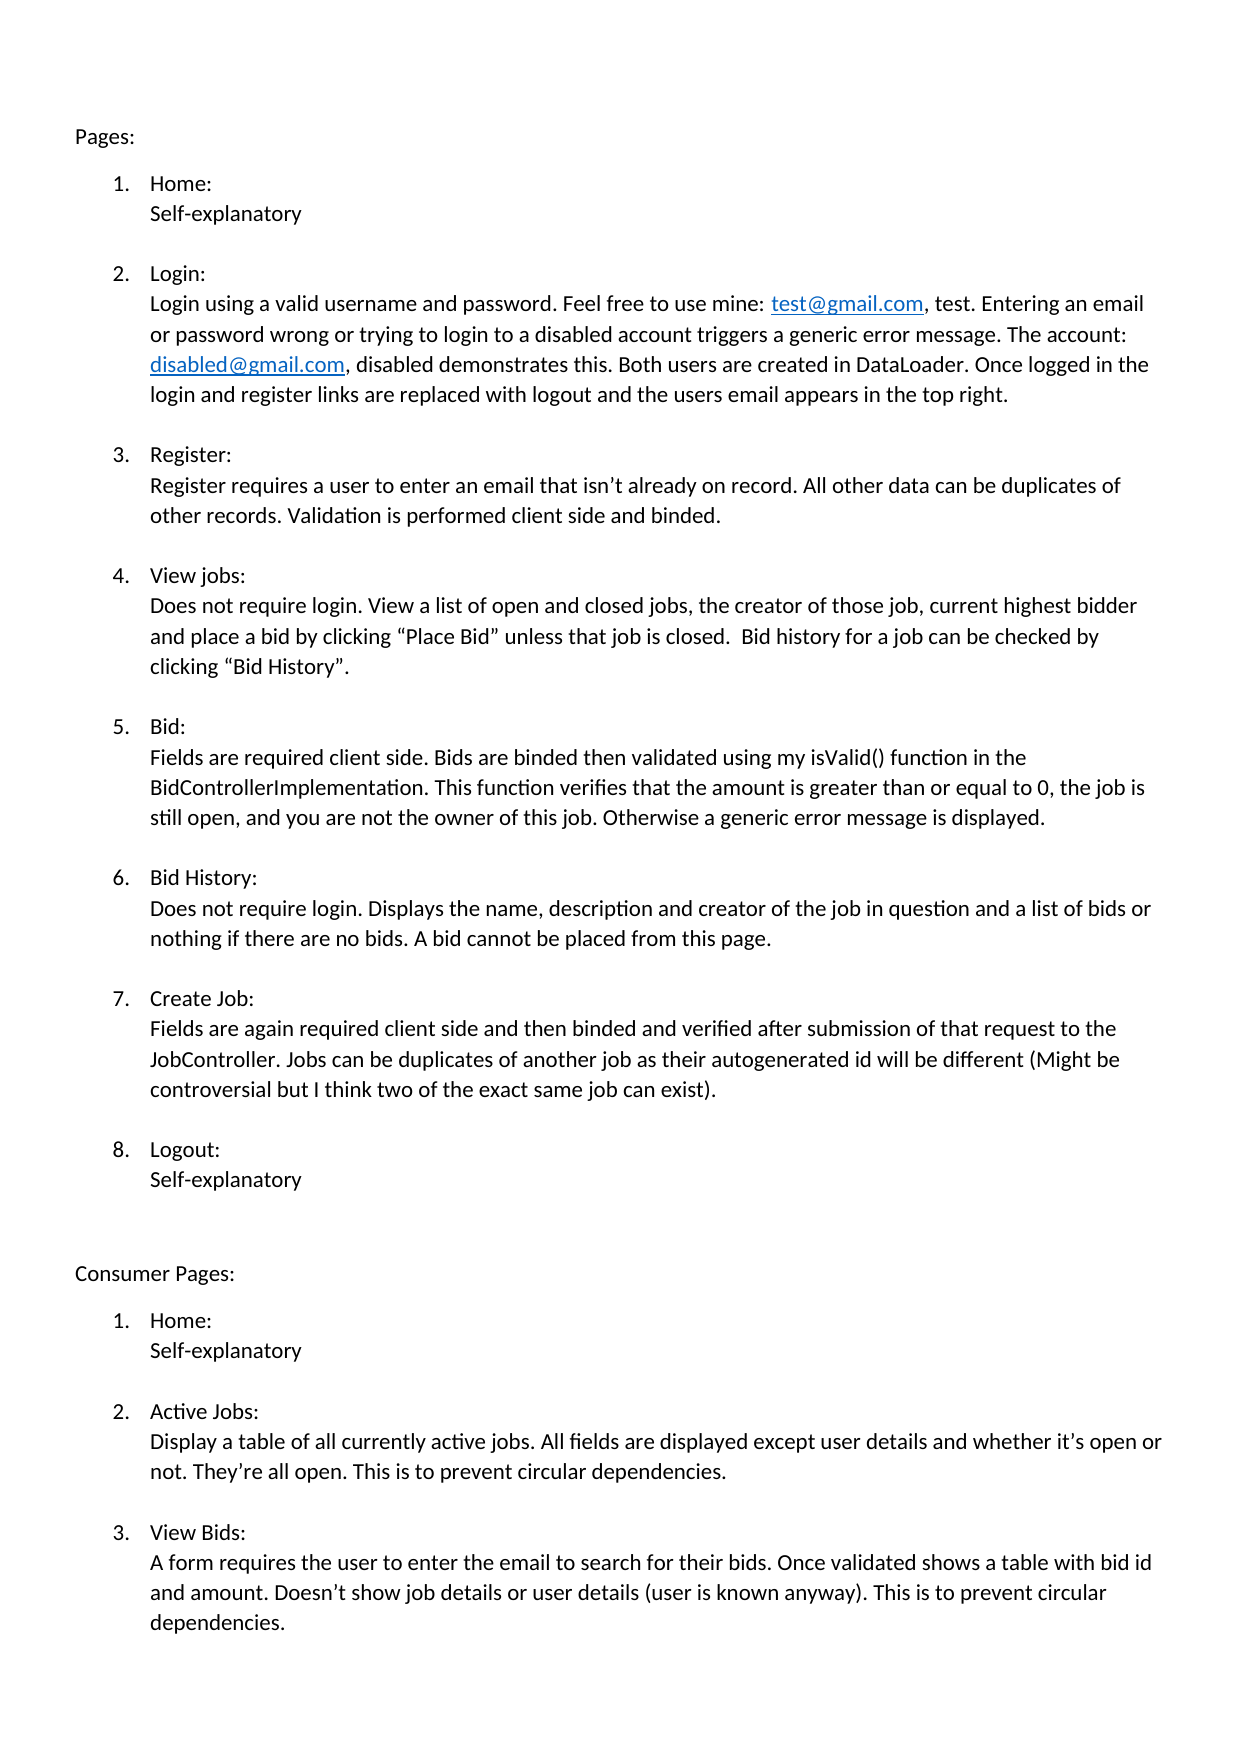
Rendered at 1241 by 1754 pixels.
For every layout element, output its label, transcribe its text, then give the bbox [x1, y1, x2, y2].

list Home: [112, 169, 1165, 197]
list Does not require login. Displays the name, description and creator of the job in question and a list of bids or nothing if there are no bids. A bid cannot be placed from this page. [150, 894, 1165, 952]
text Consumer Pages: [75, 1259, 1165, 1287]
list Register: [112, 441, 1165, 469]
list Fields are again required client side and then binded and verified after submission of that request to the JobController. Jobs can be duplicates of another job as their autogenerated id will be different (Might be controversial but I think two of the exact same job can exist). [150, 1014, 1165, 1103]
list Logout: [112, 1135, 1165, 1163]
list Does not require login. View a list of open and closed jobs, the creator of those job, current highest bidder and place a bid by clicking “Place Bid” unless that job is closed. Bid history for a job can be checked by clicking “Bid History”. [150, 592, 1165, 680]
list Create Job: [112, 984, 1165, 1012]
list Bid History: [112, 863, 1165, 892]
list Self-explanatory [150, 199, 1165, 227]
list Login: [112, 259, 1165, 287]
list Self-explanatory [150, 1336, 1165, 1364]
list A form requires the user to enter the email to search for their bids. Once validated shows a table with bid id and amount. Doesn’t show job details or user details (user is known anyway). This is to prevent circular dependencies. [150, 1548, 1165, 1636]
list Display a table of all currently active jobs. All fields are displayed except user details and whether it’s open or not. They’re all open. This is to prevent circular dependencies. [150, 1427, 1165, 1485]
list View Bids: [112, 1518, 1165, 1546]
list Self-explanatory [150, 1166, 1165, 1194]
list Home: [112, 1306, 1165, 1334]
list View jobs: [112, 561, 1165, 589]
text Pages: [75, 122, 1165, 150]
list Fields are required client side. Bids are binded then validated using my isValid() function in the BidControllerImplementation. This function verifies that the amount is greater than or equal to 0, the job is still open, and you are not the owner of this job. Otherwise a generic error message is displayed. [150, 743, 1165, 831]
list Bid: [112, 712, 1165, 741]
list Active Jobs: [112, 1397, 1165, 1425]
